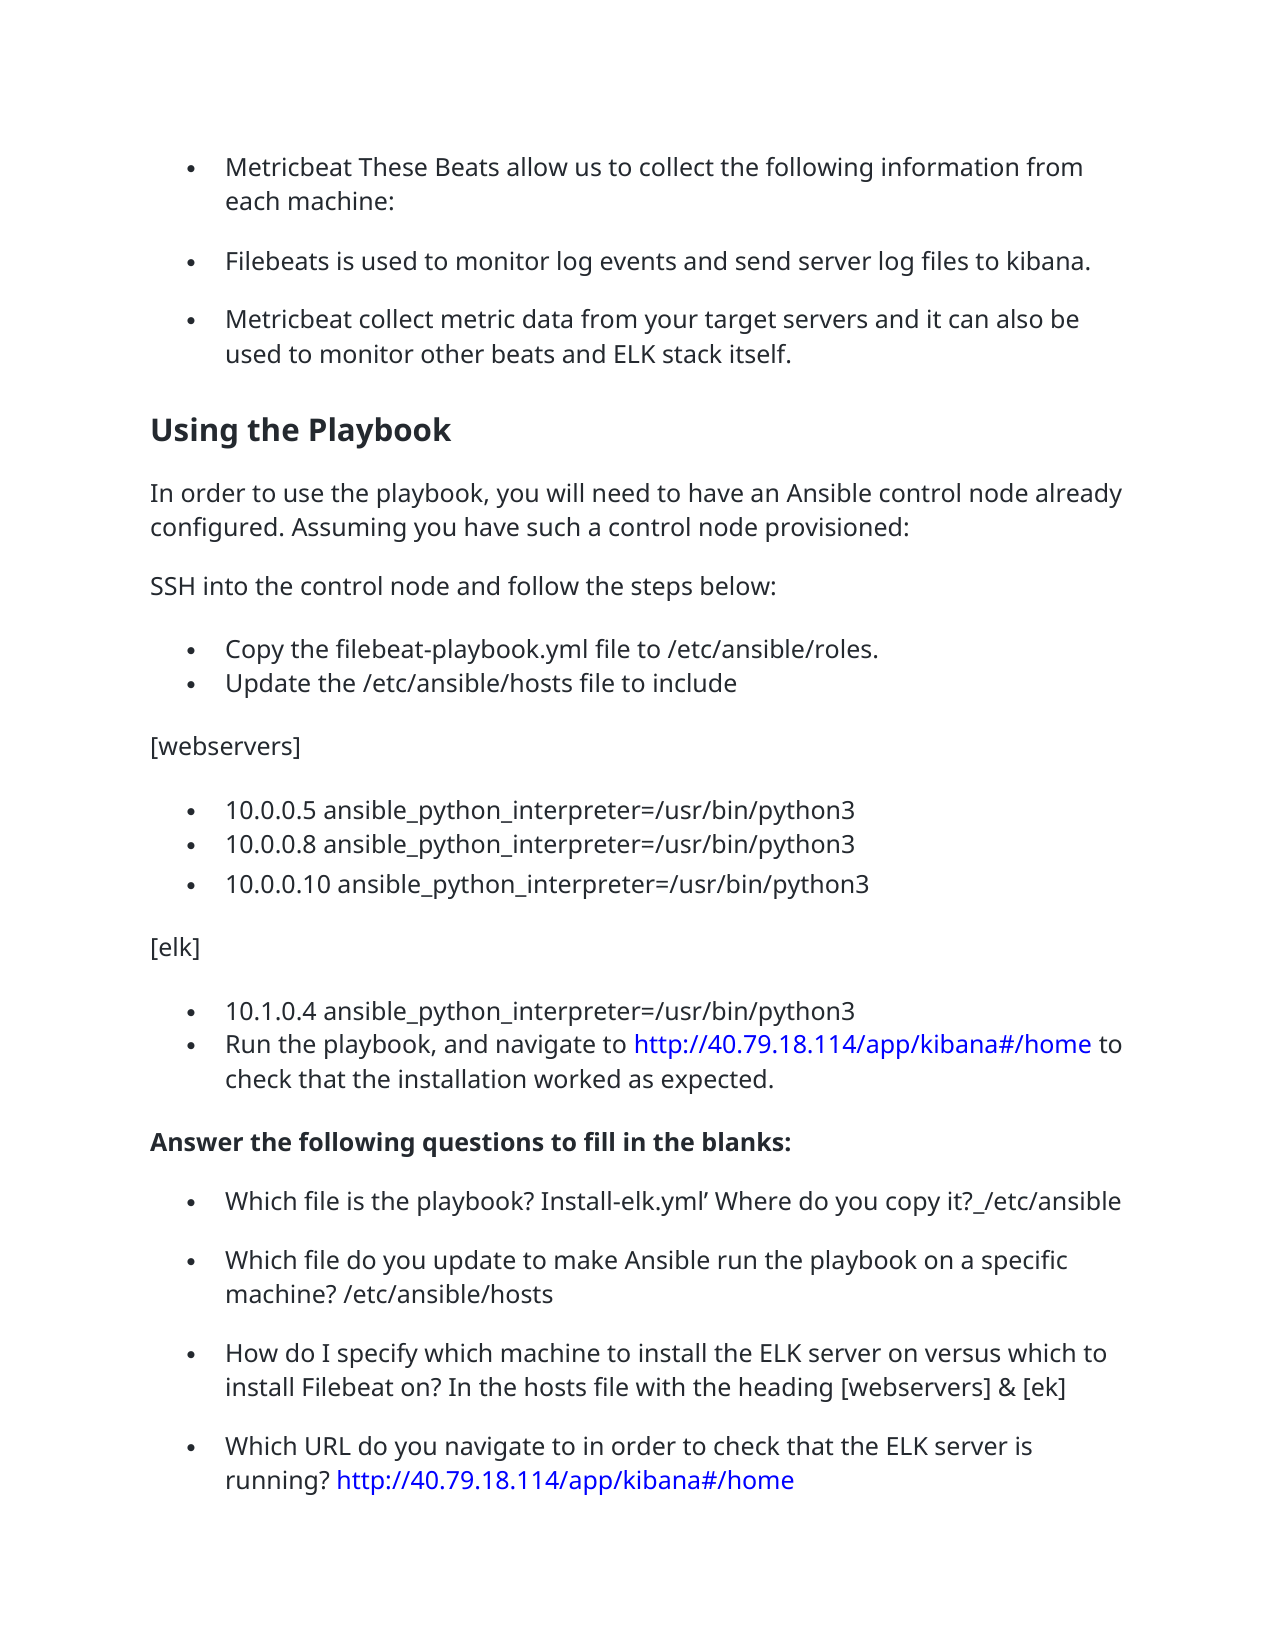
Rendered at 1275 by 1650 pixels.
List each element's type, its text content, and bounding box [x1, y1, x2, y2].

list Metricbeat collect metric data from your target servers and it can also be used to monitor other beats and ELK stack itself. [187, 302, 1125, 370]
list Copy the filebeat-playbook.yml file to /etc/ansible/roles. [187, 632, 1125, 666]
list Which file is the playbook? Install-elk.yml’ Where do you copy it?_/etc/ansible [187, 1183, 1125, 1218]
list Update the /etc/ansible/hosts file to include [187, 666, 1125, 700]
text [elk] [150, 930, 1125, 964]
text SSH into the control node and follow the steps below: [150, 568, 1125, 603]
list 10.0.0.5 ansible_python_interpreter=/usr/bin/python3 [187, 792, 1125, 826]
list Metricbeat These Beats allow us to collect the following information from each machine: [187, 150, 1125, 218]
list 10.1.0.4 ansible_python_interpreter=/usr/bin/python3 [187, 993, 1125, 1027]
list How do I specify which machine to install the ELK server on versus which to install Filebeat on? In the hosts file with the heading [webservers] & [ek] [187, 1336, 1125, 1404]
list Run the playbook, and navigate to http://40.79.18.114/app/kibana#/home to check that the installation worked as expected. [187, 1027, 1125, 1095]
list Filebeats is used to monitor log events and send server log files to kibana. [187, 243, 1125, 277]
text Answer the following questions to fill in the blanks: [150, 1124, 1125, 1158]
list Which URL do you navigate to in order to check that the ELK server is running? http://40.79.18.114/app/kibana#/home [187, 1429, 1125, 1497]
list 10.0.0.10 ansible_python_interpreter=/usr/bin/python3 [187, 867, 1125, 901]
text Using the Playbook [150, 408, 1125, 450]
text In order to use the playbook, you will need to have an Ansible control node already configured. Assuming you have such a control node provisioned: [150, 475, 1125, 543]
list Which file do you update to make Ansible run the playbook on a specific machine? /etc/ansible/hosts [187, 1243, 1125, 1311]
text [webservers] [150, 729, 1125, 763]
list 10.0.0.8 ansible_python_interpreter=/usr/bin/python3 [187, 826, 1125, 860]
